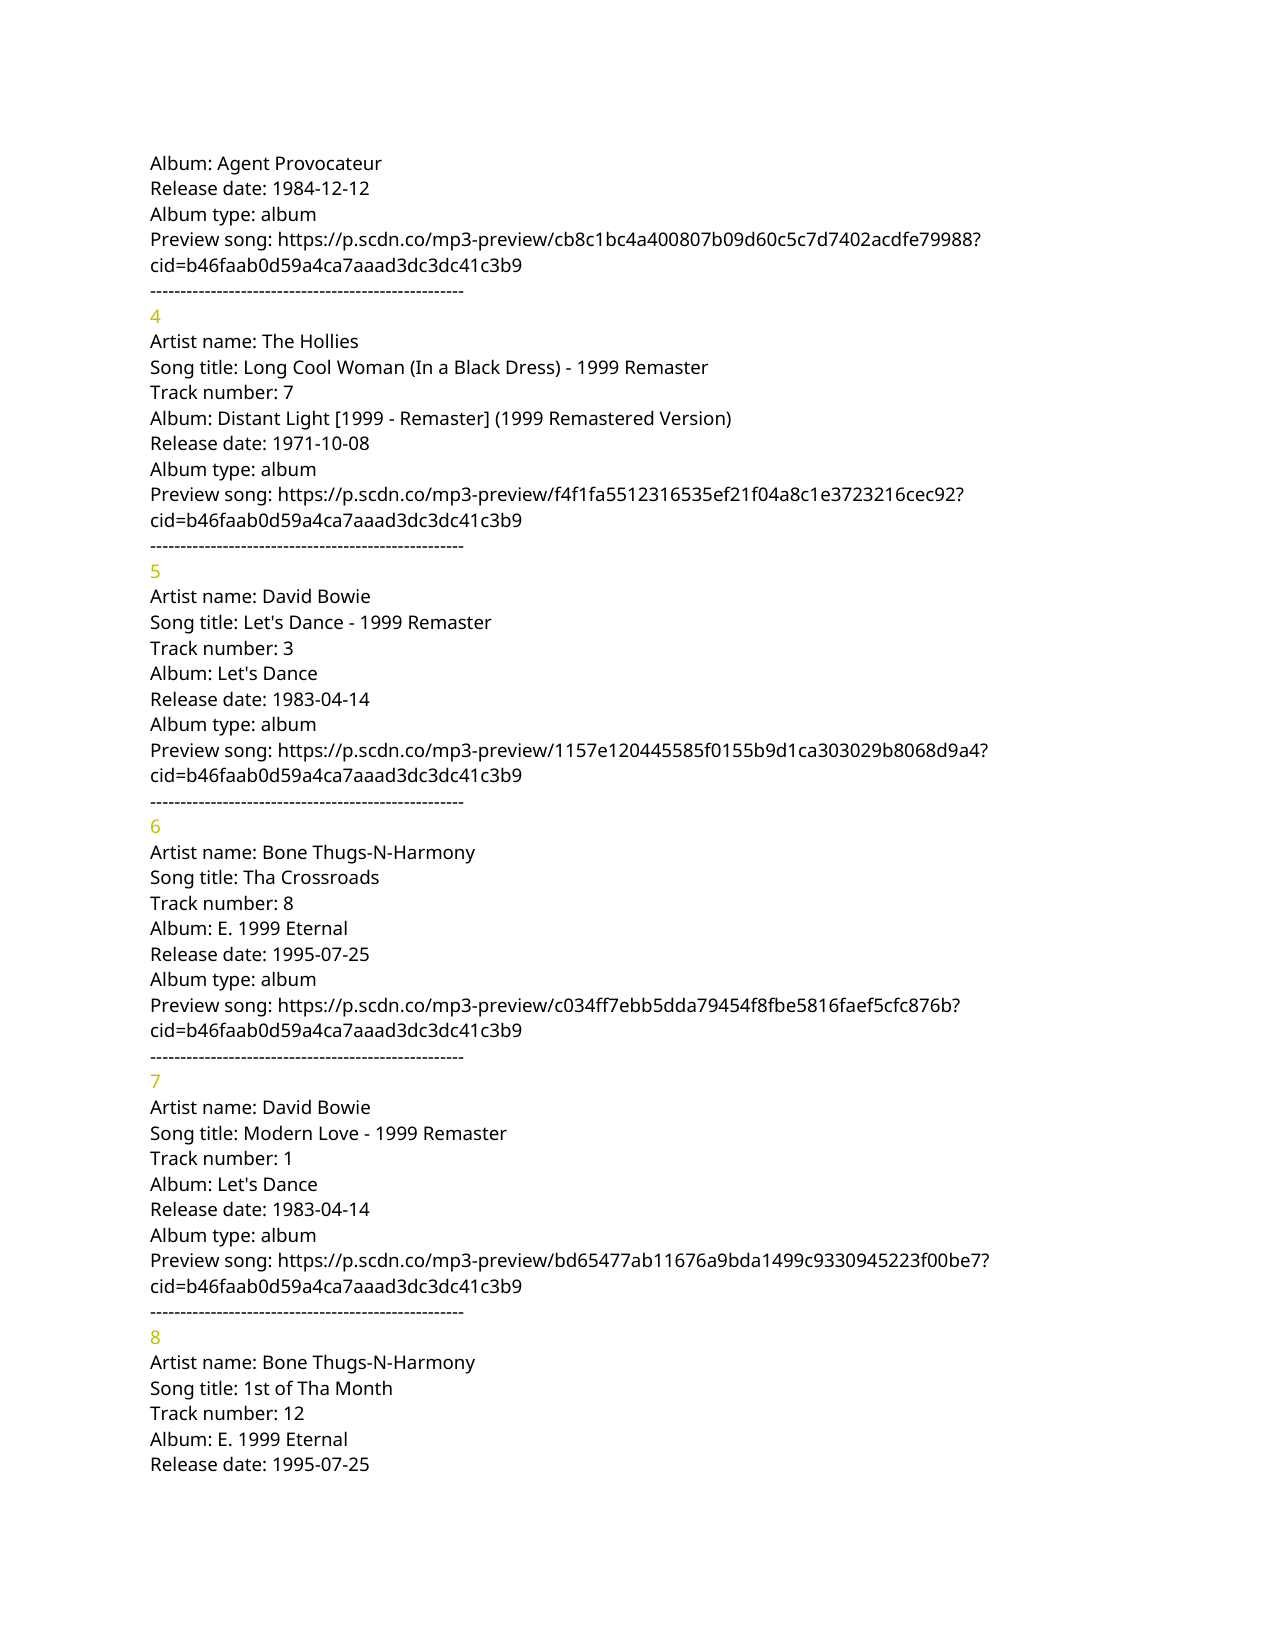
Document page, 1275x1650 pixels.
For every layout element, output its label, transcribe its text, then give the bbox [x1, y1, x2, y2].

text Release date: 1984-12-12 [150, 176, 1125, 201]
text Song title: Modern Love - 1999 Remaster [150, 1120, 1125, 1145]
text Artist name: Bone Thugs-N-Harmony [150, 1349, 1125, 1375]
text Preview song: https://p.scdn.co/mp3-preview/c034ff7ebb5dda79454f8fbe5816faef5cfc876b?cid=b46faab0d59a4ca7aaad3dc3dc41c3b9 [150, 992, 1125, 1043]
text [150, 1298, 1125, 1324]
text Artist name: David Bowie [150, 1094, 1125, 1120]
text Album type: album [150, 1222, 1125, 1247]
text 8 [150, 1324, 1125, 1349]
text 5 [150, 558, 1125, 584]
text Album: Let's Dance [150, 660, 1125, 686]
text Album type: album [150, 456, 1125, 482]
text Track number: 12 [150, 1401, 1125, 1426]
text Track number: 7 [150, 380, 1125, 405]
text Artist name: David Bowie [150, 584, 1125, 609]
text ---------------------------------------------------- [150, 533, 1125, 558]
text Song title: Tha Crossroads [150, 864, 1125, 890]
text Album type: album [150, 967, 1125, 992]
text Song title: Long Cool Woman (In a Black Dress) - 1999 Remaster [150, 354, 1125, 380]
text Track number: 3 [150, 635, 1125, 660]
text Album: Agent Provocateur [150, 150, 1125, 176]
text Artist name: The Hollies [150, 329, 1125, 354]
text Album: E. 1999 Eternal [150, 916, 1125, 941]
text Preview song: https://p.scdn.co/mp3-preview/cb8c1bc4a400807b09d60c5c7d7402acdfe79988?cid=b46faab0d59a4ca7aaad3dc3dc41c3b9 [150, 227, 1125, 278]
text Album: E. 1999 Eternal [150, 1426, 1125, 1452]
text 6 [150, 813, 1125, 839]
text Song title: 1st of Tha Month [150, 1375, 1125, 1401]
text 4 [150, 303, 1125, 329]
text Track number: 8 [150, 890, 1125, 916]
text Preview song: https://p.scdn.co/mp3-preview/f4f1fa5512316535ef21f04a8c1e3723216cec92?cid=b46faab0d59a4ca7aaad3dc3dc41c3b9 [150, 482, 1125, 533]
text ---------------------------------------------------- [150, 788, 1125, 813]
text Artist name: Bone Thugs-N-Harmony [150, 839, 1125, 864]
text Album type: album [150, 711, 1125, 737]
text ---------------------------------------------------- [150, 1043, 1125, 1069]
text 7 [150, 1069, 1125, 1094]
text Album: Let's Dance [150, 1171, 1125, 1196]
text ---------------------------------------------------- [150, 278, 1125, 303]
text Release date: 1971-10-08 [150, 431, 1125, 456]
text Song title: Let's Dance - 1999 Remaster [150, 609, 1125, 635]
text Track number: 1 [150, 1145, 1125, 1171]
text Release date: 1995-07-25 [150, 1452, 1125, 1477]
text Album type: album [150, 201, 1125, 227]
text Album: Distant Light [1999 - Remaster] (1999 Remastered Version) [150, 405, 1125, 431]
text Preview song: https://p.scdn.co/mp3-preview/1157e120445585f0155b9d1ca303029b8068d9a4?cid=b46faab0d59a4ca7aaad3dc3dc41c3b9 [150, 737, 1125, 788]
text Preview song: https://p.scdn.co/mp3-preview/bd65477ab11676a9bda1499c9330945223f00be7?cid=b46faab0d59a4ca7aaad3dc3dc41c3b9 [150, 1247, 1125, 1298]
text Release date: 1983-04-14 [150, 686, 1125, 711]
text Release date: 1983-04-14 [150, 1196, 1125, 1222]
text Release date: 1995-07-25 [150, 941, 1125, 967]
